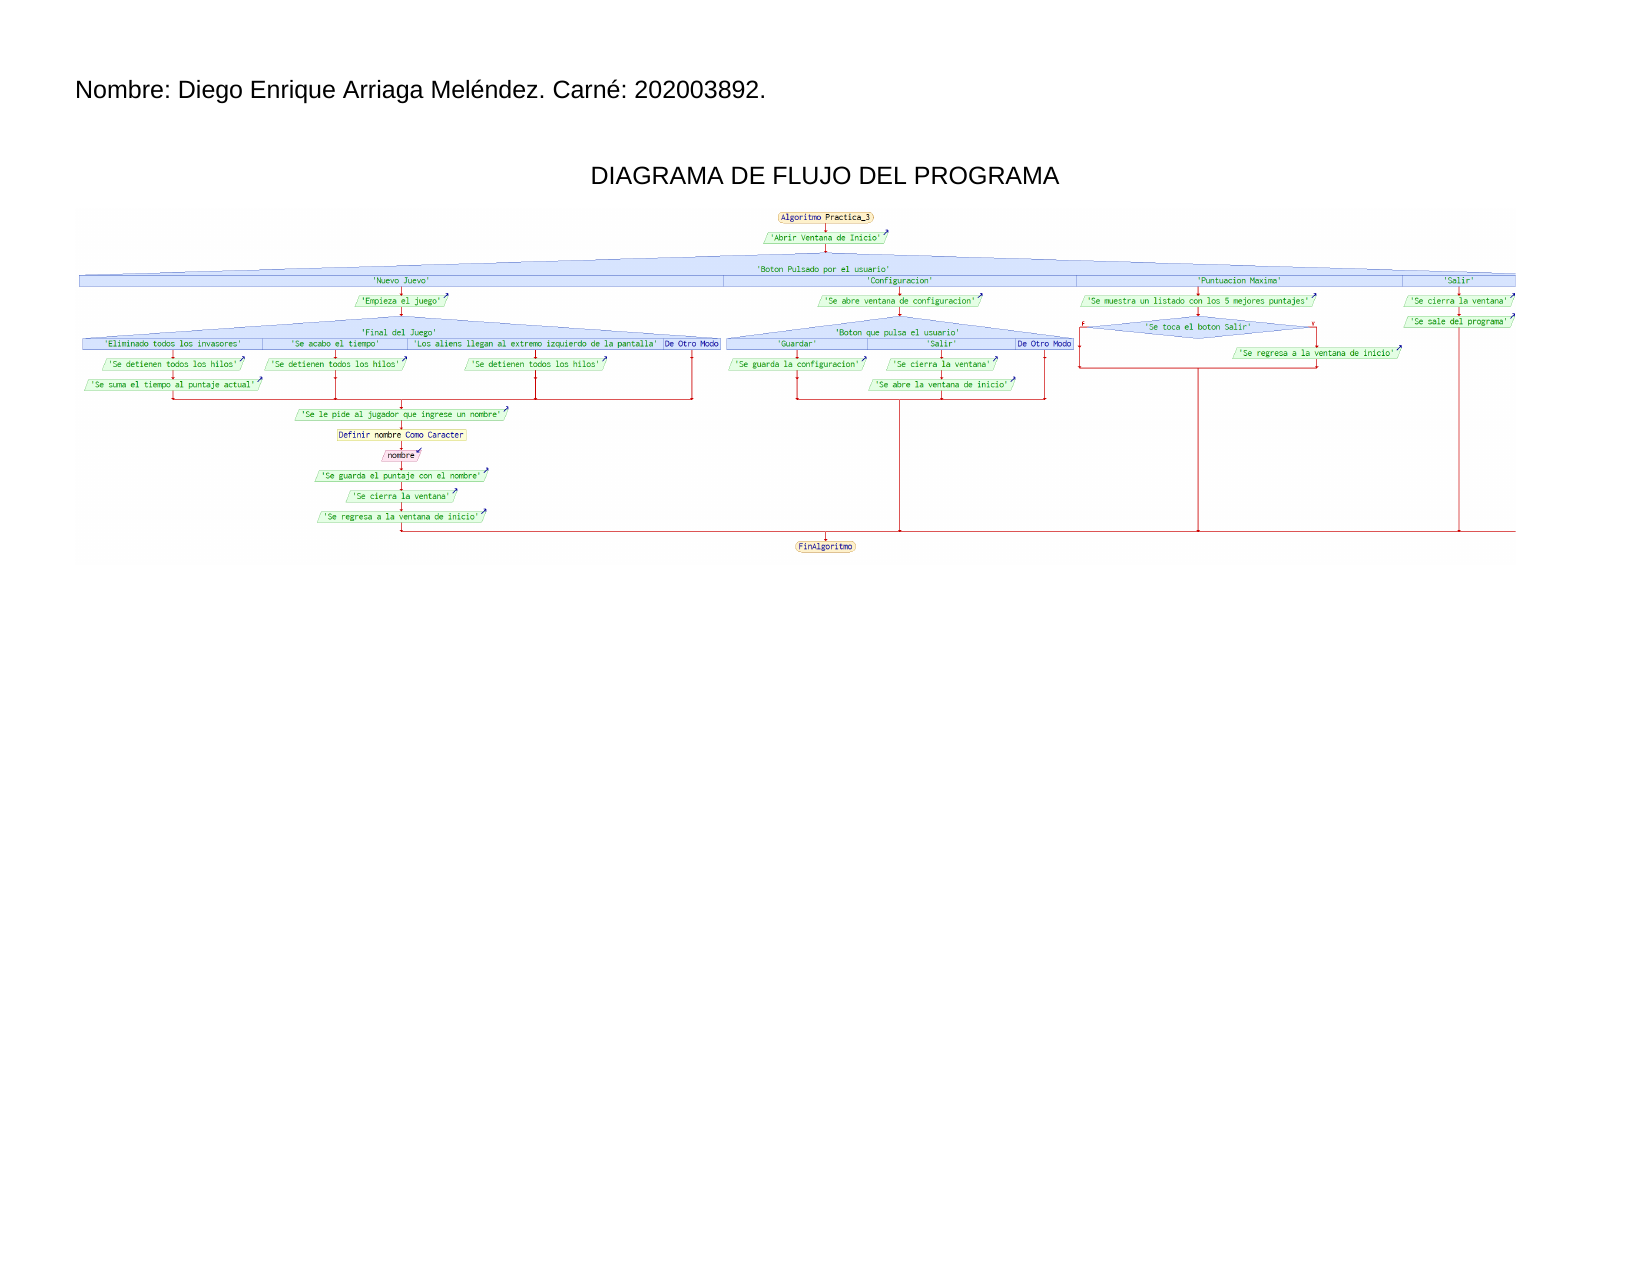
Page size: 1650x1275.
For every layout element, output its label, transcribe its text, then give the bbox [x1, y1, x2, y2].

text DIAGRAMA DE FLUJO DEL PROGRAMA [75, 161, 1575, 190]
text Nombre: Diego Enrique Arriaga Meléndez. Carné: 202003892. [75, 75, 1575, 104]
picture [75, 208, 1516, 565]
